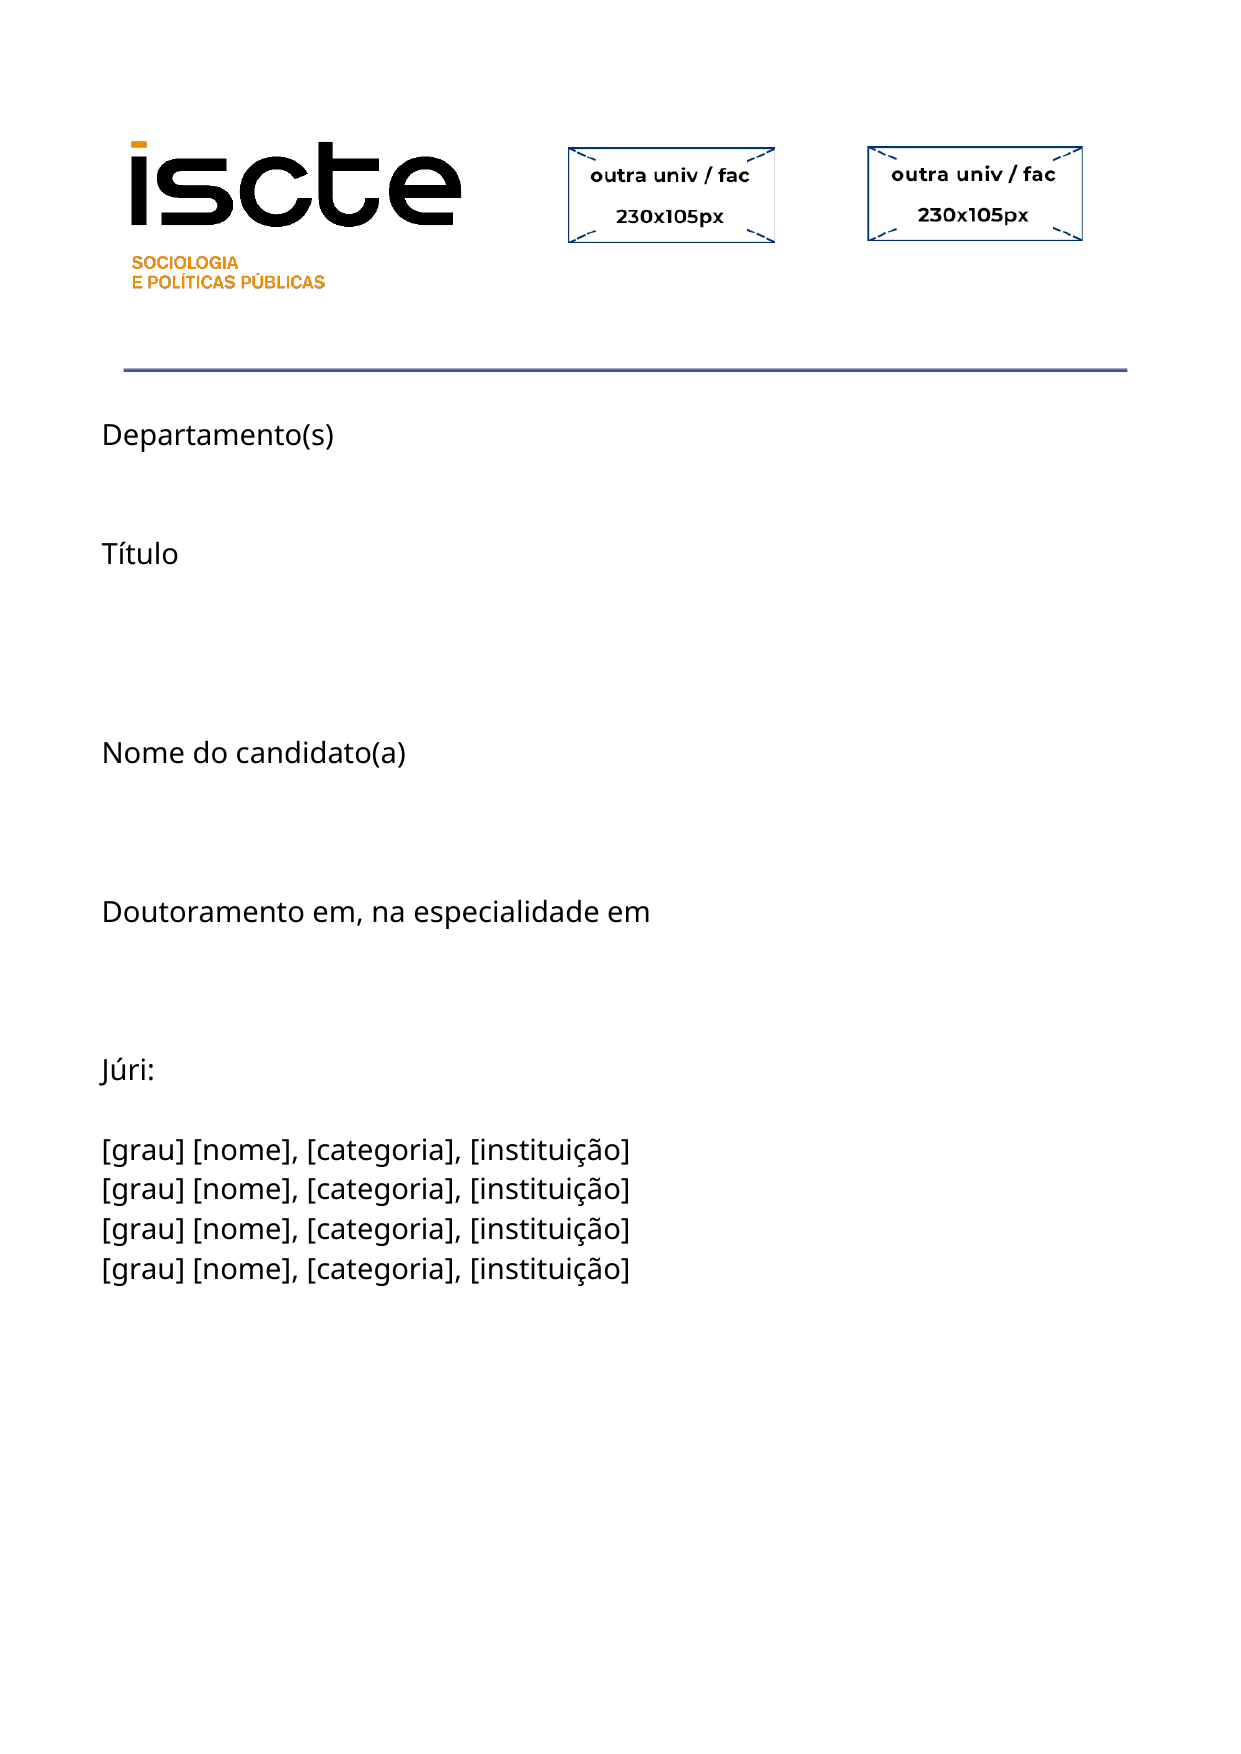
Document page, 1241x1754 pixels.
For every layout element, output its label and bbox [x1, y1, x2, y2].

picture [122, 132, 468, 293]
picture [567, 147, 775, 243]
picture [123, 365, 1128, 372]
picture [867, 146, 1083, 241]
